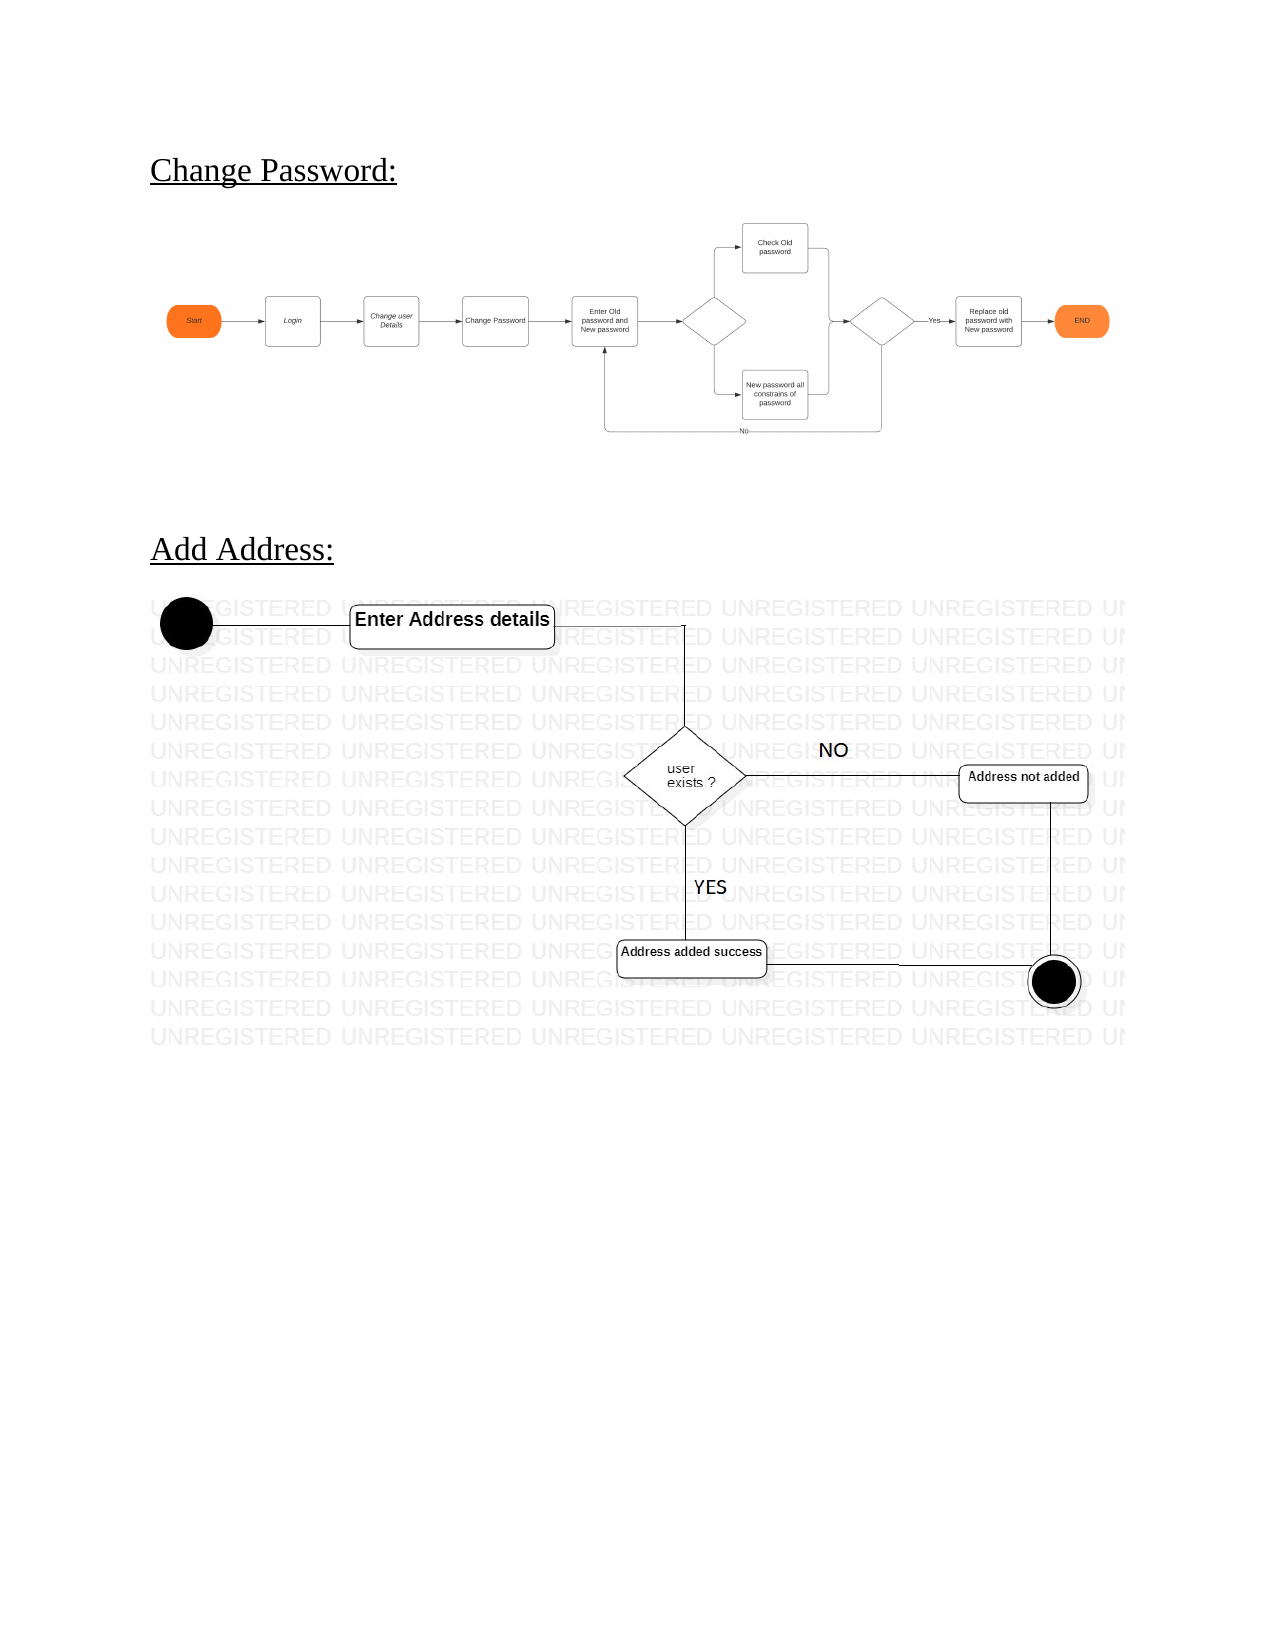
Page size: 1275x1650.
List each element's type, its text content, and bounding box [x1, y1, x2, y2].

text Add Address: [150, 530, 1125, 568]
picture [150, 208, 1125, 453]
picture [150, 587, 1125, 1046]
text Change Password: [150, 150, 1125, 188]
